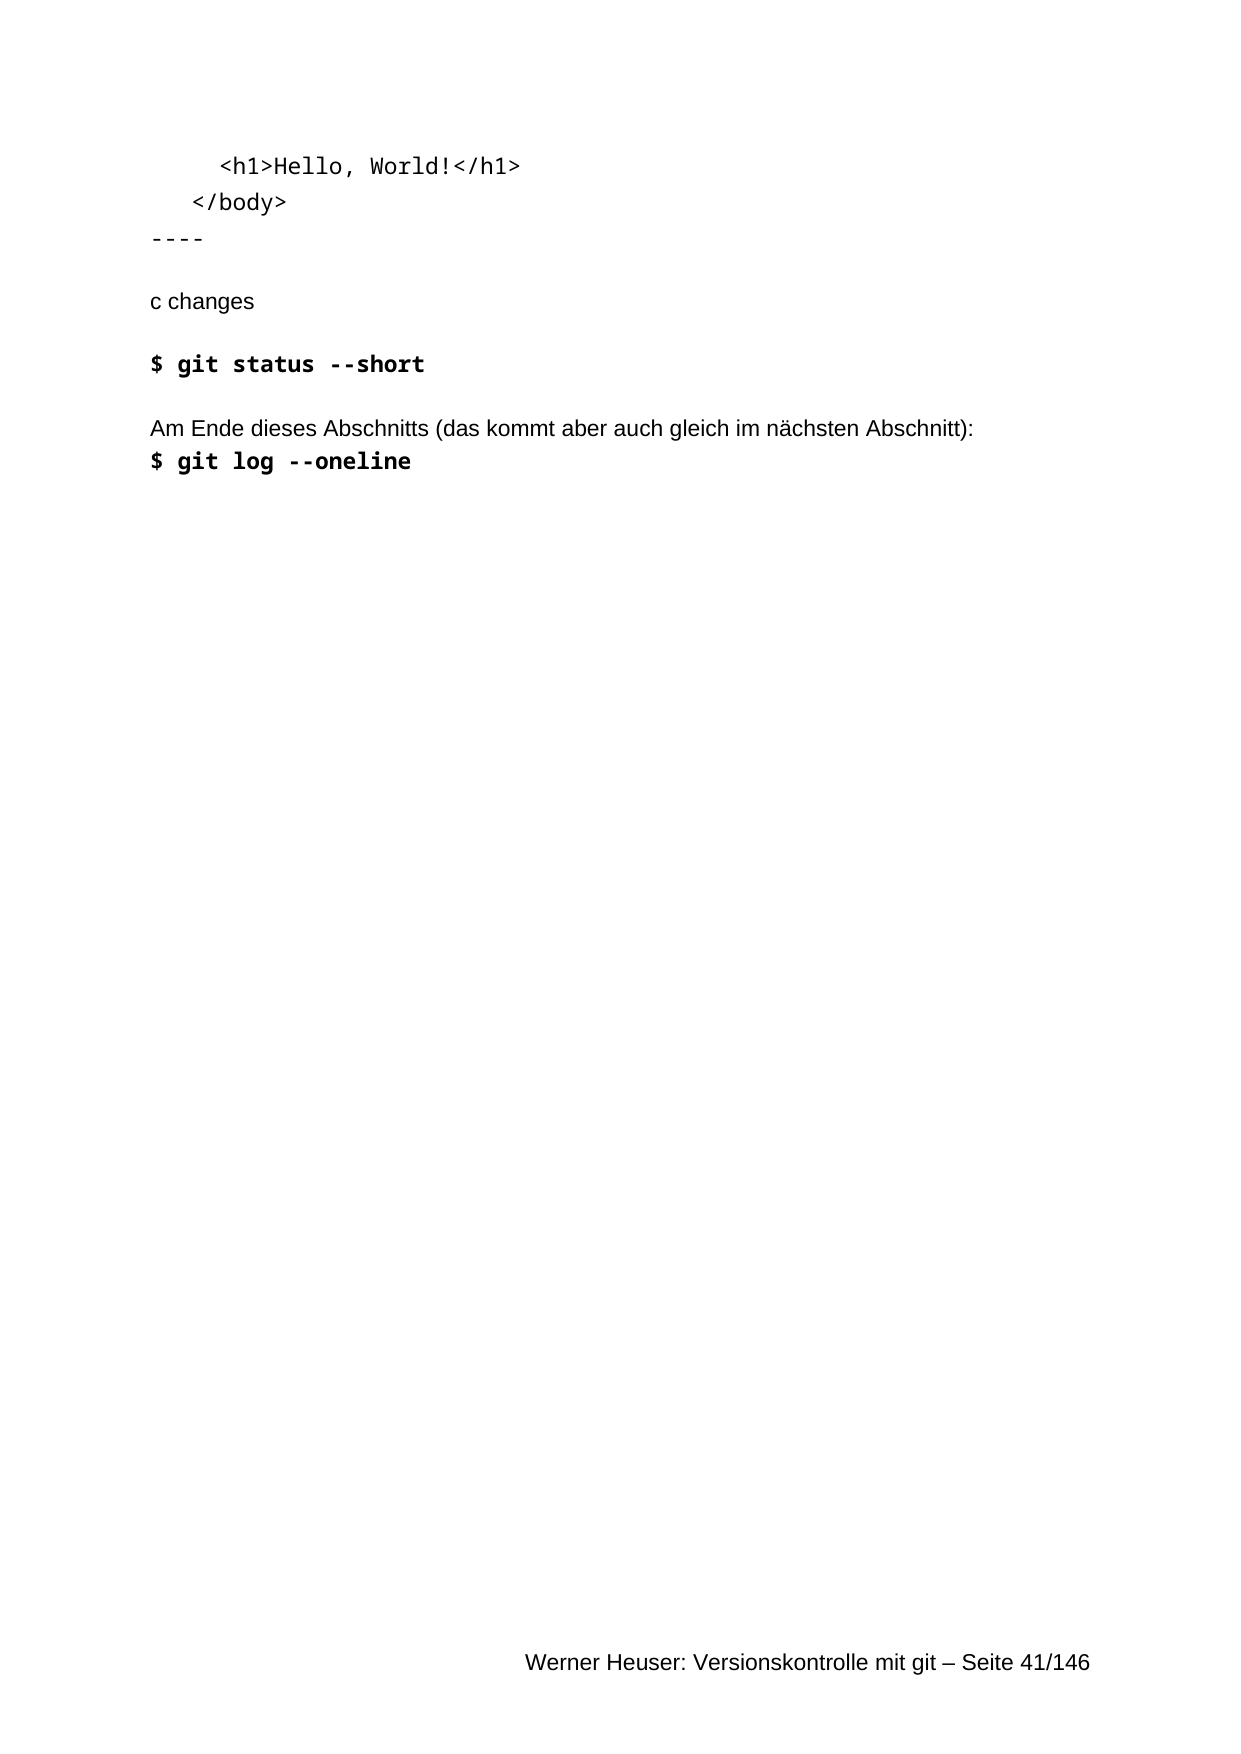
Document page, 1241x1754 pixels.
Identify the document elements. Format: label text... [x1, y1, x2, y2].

text $ git log --oneline [150, 445, 1090, 476]
text Am Ende dieses Abschnitts (das kommt aber auch gleich im nächsten Abschnitt): [150, 414, 1090, 441]
text ---- [150, 222, 1090, 253]
text <h1>Hello, World!</h1> [150, 150, 1090, 181]
text $ git status --short [150, 348, 1090, 380]
text c changes [150, 288, 1090, 314]
text </body> [150, 186, 1090, 217]
